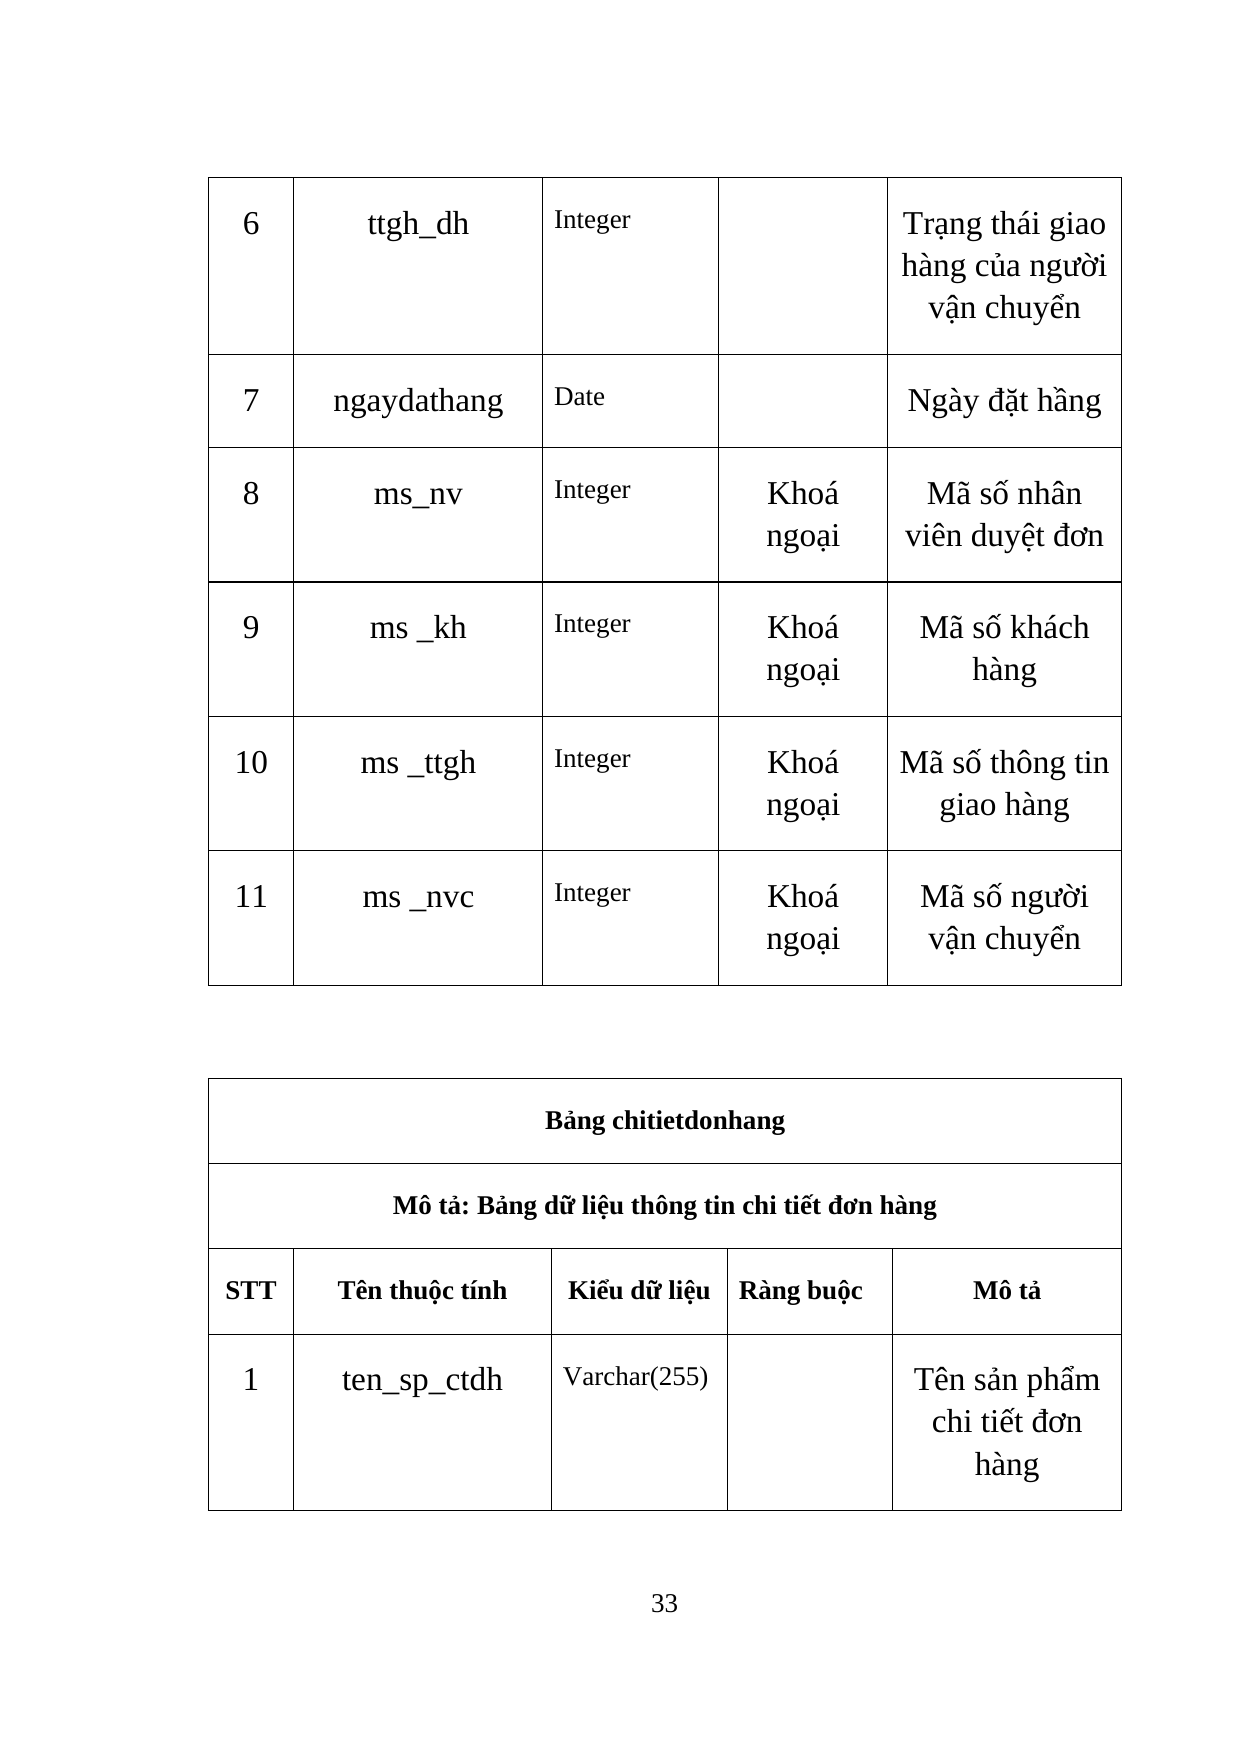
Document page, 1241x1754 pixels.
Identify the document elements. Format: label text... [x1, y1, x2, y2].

table_cell 11 [209, 851, 293, 985]
table_cell ms _ttgh [294, 717, 542, 850]
table_cell 6 [209, 178, 293, 354]
table_cell [719, 178, 887, 354]
table_cell Varchar(255) [552, 1335, 727, 1510]
table_cell ms _nvc [294, 851, 542, 985]
table_cell 9 [209, 583, 293, 716]
table_cell [719, 355, 887, 447]
table_cell Kiểu dữ liệu [552, 1249, 727, 1333]
table_cell Khoá ngoại [719, 583, 887, 716]
table_cell ttgh_dh [294, 178, 542, 354]
table_cell Khoá ngoại [719, 717, 887, 850]
table_cell Integer [543, 583, 718, 716]
table_cell Mã số thông tin giao hàng [888, 717, 1121, 850]
table_cell 7 [209, 355, 293, 447]
table_cell 8 [209, 448, 293, 581]
table_cell ten_sp_ctdh [294, 1335, 551, 1510]
table_cell Date [543, 355, 718, 447]
table_cell Tên sản phẩm chi tiết đơn hàng [893, 1335, 1121, 1510]
table_cell 10 [209, 717, 293, 850]
table_cell Mô tả [893, 1249, 1121, 1333]
table_cell Integer [543, 851, 718, 985]
table_cell ngaydathang [294, 355, 542, 447]
table_cell Trạng thái giao hàng của người vận chuyển [888, 178, 1121, 354]
table_cell Integer [543, 178, 718, 354]
table_cell STT [209, 1249, 293, 1333]
table_cell Integer [543, 448, 718, 581]
table_cell Ngày đặt hầng [888, 355, 1121, 447]
table_cell ms _kh [294, 583, 542, 716]
table_cell Ràng buộc [728, 1249, 892, 1333]
table_cell Tên thuộc tính [294, 1249, 551, 1333]
table_header Bảng chitietdonhang [209, 1079, 1121, 1163]
table_cell Mã số nhân viên duyệt đơn [888, 448, 1121, 581]
table_cell Integer [543, 717, 718, 850]
table_cell Mô tả: Bảng dữ liệu thông tin chi tiết đơn hàng [209, 1164, 1121, 1248]
table_cell ms_nv [294, 448, 542, 581]
table_cell 1 [209, 1335, 293, 1510]
table_cell Mã số khách hàng [888, 583, 1121, 716]
table_cell Mã số người vận chuyển [888, 851, 1121, 985]
table_cell [728, 1335, 892, 1510]
table_cell Khoá ngoại [719, 851, 887, 985]
table_cell Khoá ngoại [719, 448, 887, 581]
